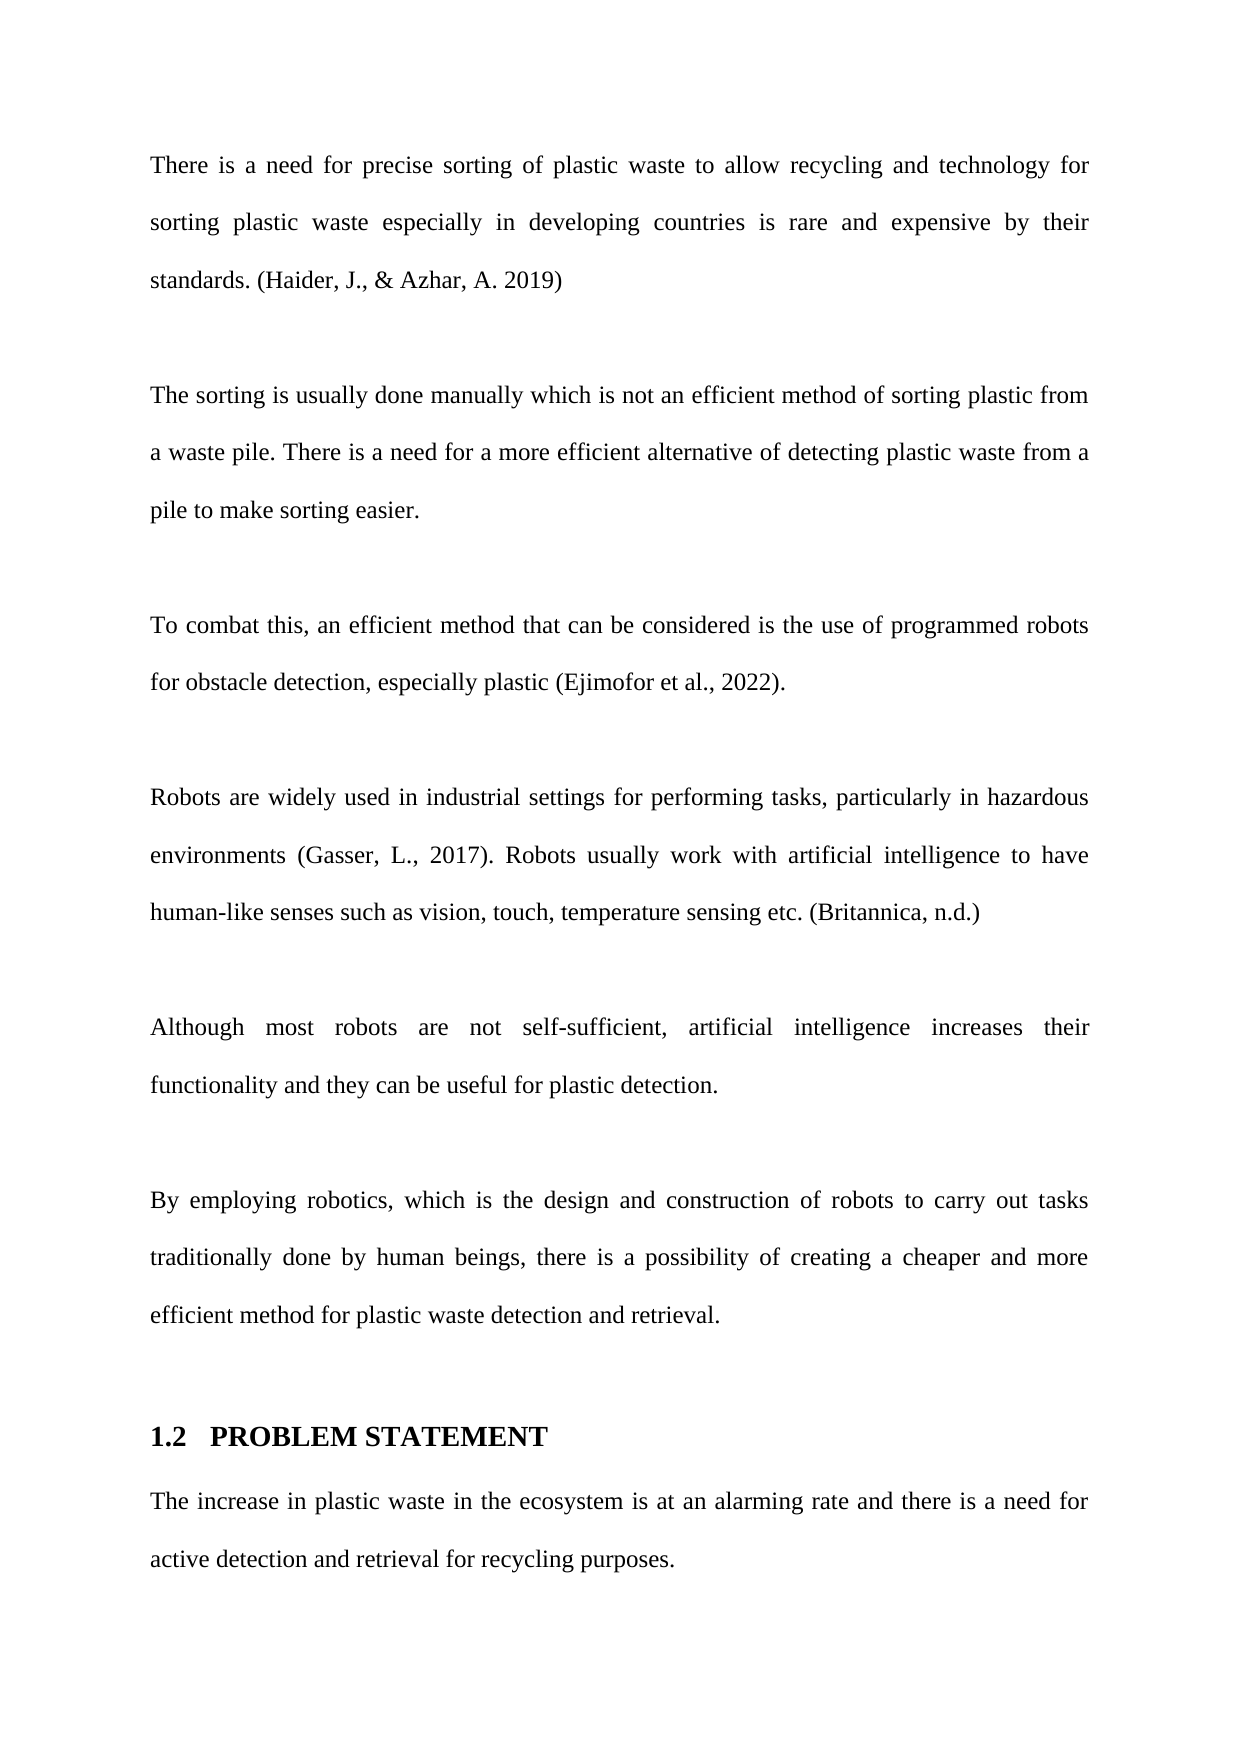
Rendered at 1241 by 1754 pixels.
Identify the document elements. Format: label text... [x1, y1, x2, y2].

text To combat this, an efficient method that can be considered is the use of programmed robots for obstacle detection, especially plastic (Ejimofor et al., 2022). [150, 610, 1090, 696]
text By employing robotics, which is the design and construction of robots to carry out tasks traditionally done by human beings, there is a possibility of creating a cheaper and more efficient method for plastic waste detection and retrieval. [150, 1185, 1090, 1329]
subtitle PROBLEM STATEMENT [150, 1419, 1090, 1453]
text The increase in plastic waste in the ecosystem is at an alarming rate and there is a need for active detection and retrieval for recycling purposes. [150, 1486, 1090, 1572]
text Robots are widely used in industrial settings for performing tasks, particularly in hazardous environments (Gasser, L., 2017). Robots usually work with artificial intelligence to have human-like senses such as vision, touch, temperature sensing etc. (Britannica, n.d.) [150, 782, 1090, 926]
text There is a need for precise sorting of plastic waste to allow recycling and technology for sorting plastic waste especially in developing countries is rare and expensive by their standards. (Haider, J., & Azhar, A. 2019) [150, 150, 1090, 294]
text Although most robots are not self-sufficient, artificial intelligence increases their functionality and they can be useful for plastic detection. [150, 1012, 1090, 1099]
